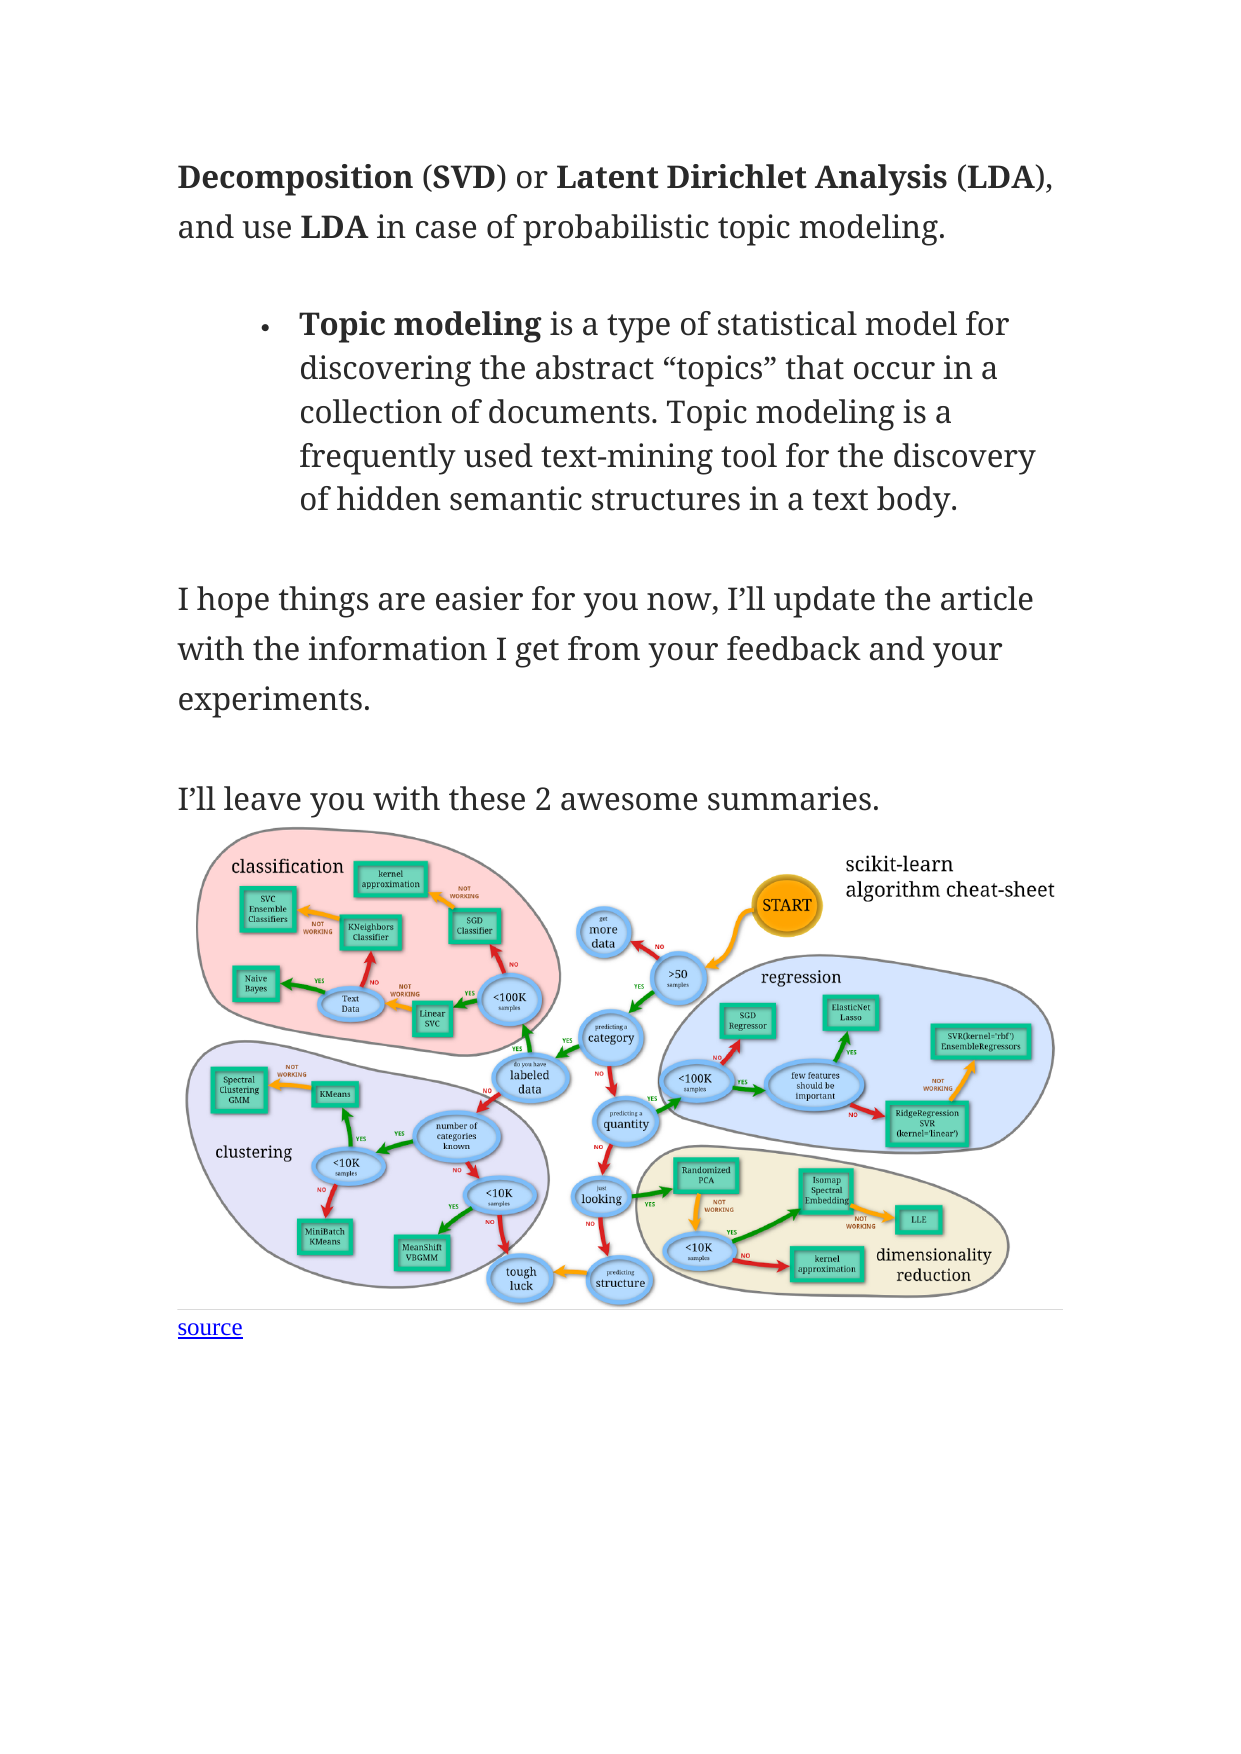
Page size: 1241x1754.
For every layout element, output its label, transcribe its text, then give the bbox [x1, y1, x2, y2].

text I’ll leave you with these 2 awesome summaries. [177, 770, 1063, 820]
text source [177, 1313, 1063, 1341]
list Topic modeling is a type of statistical model for discovering the abstract “topics” that occur in a collection of documents. Topic modeling is a frequently used text-mining tool for the discovery of hidden semantic structures in a text body. [262, 301, 1063, 520]
text I hope things are easier for you now, I’ll update the article with the information I get from your feedback and your experiments. [177, 570, 1063, 720]
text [177, 148, 1063, 248]
picture [177, 820, 1063, 1313]
